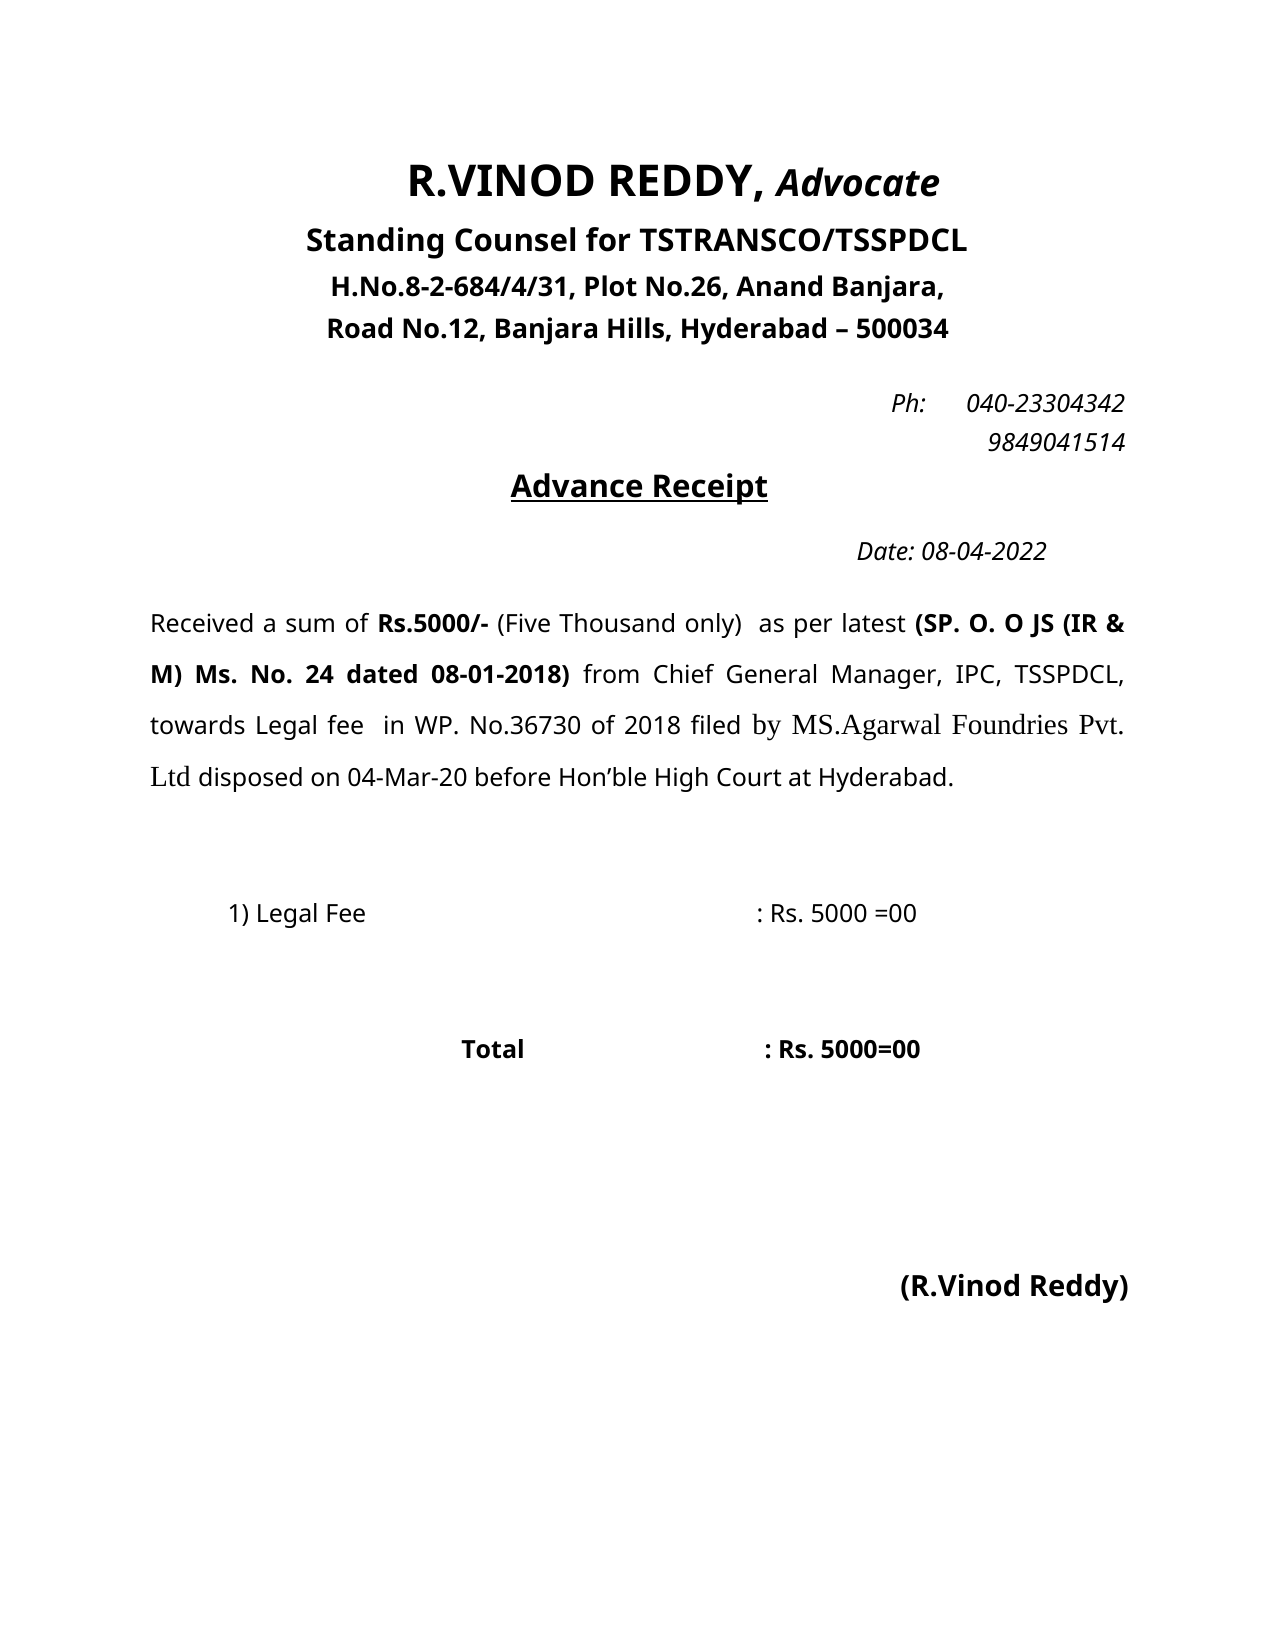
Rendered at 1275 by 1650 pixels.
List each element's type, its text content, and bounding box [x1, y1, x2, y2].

text Advance Receipt [150, 463, 1128, 506]
text H.No.8-2-684/4/31, Plot No.26, Anand Banjara, [150, 267, 1125, 304]
text 9849041514 [150, 424, 1125, 458]
text R.VINOD REDDY, Advocate [227, 150, 1047, 209]
text Road No.12, Banjara Hills, Hyderabad – 500034 [150, 310, 1125, 347]
text Date: 08-04-2022 [227, 533, 1047, 567]
text Ph: 040-23304342 [150, 385, 1125, 419]
text Received a sum of Rs.5000/- (Five Thousand only) as per latest (SP. O. O JS (IR & M) Ms. No. 24 dated 08-01-2018) from Chief General Manager, IPC, TSSPDCL, towards Legal fee in WP. No.36730 of 2018 filed by MS.Agarwal Foundries Pvt. Ltd disposed on 04-Mar-20 before Hon’ble High Court at Hyderabad. [150, 605, 1125, 793]
text Total : Rs. 5000=00 [227, 1031, 1010, 1065]
text (R.Vinod Reddy) [677, 1265, 1128, 1304]
text Standing Counsel for TSTRANSCO/TSSPDCL [227, 218, 1047, 261]
text 1) Legal Fee : Rs. 5000 =00 [227, 896, 1010, 929]
